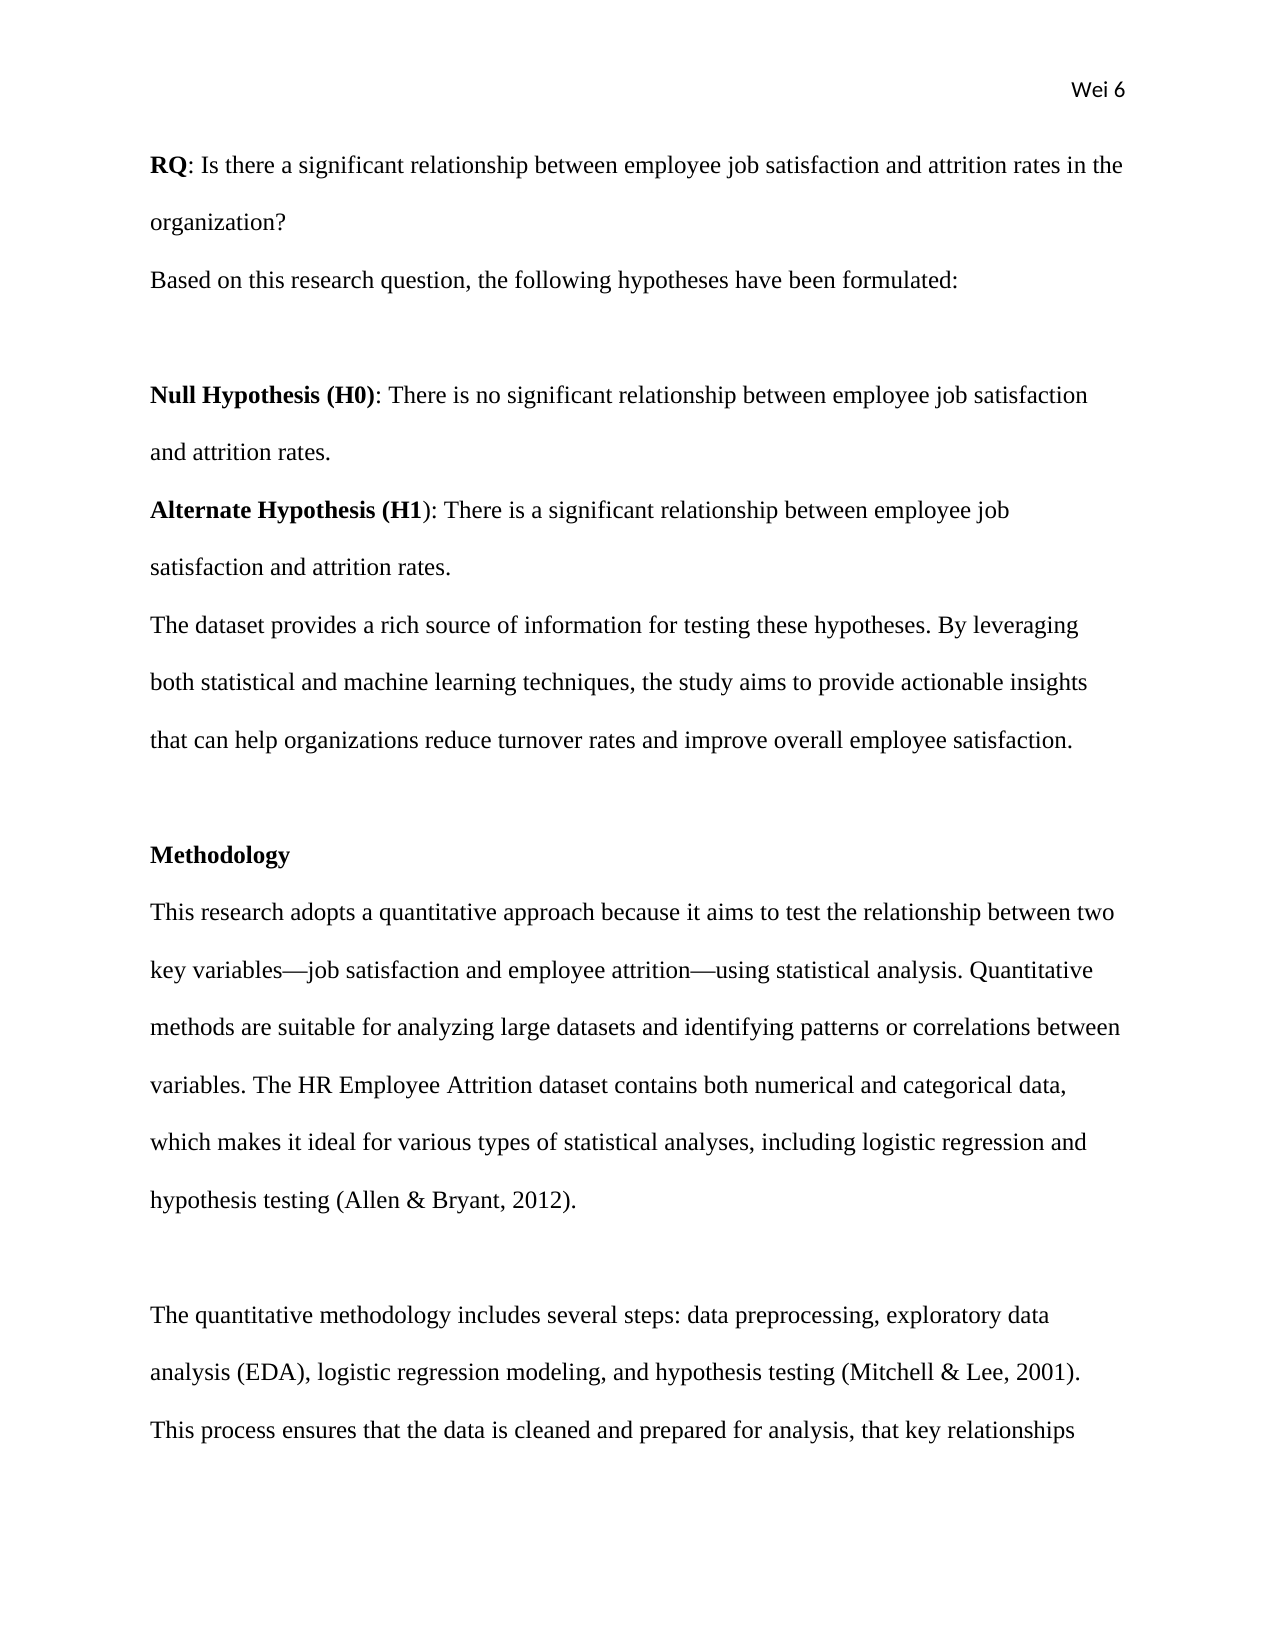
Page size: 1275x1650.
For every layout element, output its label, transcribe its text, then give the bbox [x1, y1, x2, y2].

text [150, 1300, 1125, 1444]
text Null Hypothesis (H0): There is no significant relationship between employee job satisfaction and attrition rates. [150, 380, 1125, 466]
text RQ: Is there a significant relationship between employee job satisfaction and attrition rates in the organization? [150, 150, 1125, 236]
text Methodology [150, 840, 1125, 869]
text Alternate Hypothesis (H1): There is a significant relationship between employee job satisfaction and attrition rates. [150, 495, 1125, 581]
text The dataset provides a rich source of information for testing these hypotheses. By leveraging both statistical and machine learning techniques, the study aims to provide actionable insights that can help organizations reduce turnover rates and improve overall employee satisfaction. [150, 610, 1125, 754]
text Based on this research question, the following hypotheses have been formulated: [150, 265, 1125, 294]
text This research adopts a quantitative approach because it aims to test the relationship between two key variables—job satisfaction and employee attrition—using statistical analysis. Quantitative methods are suitable for analyzing large datasets and identifying patterns or correlations between variables. The HR Employee Attrition dataset contains both numerical and categorical data, which makes it ideal for various types of statistical analyses, including logistic regression and hypothesis testing (Allen & Bryant, 2012). [150, 897, 1125, 1214]
